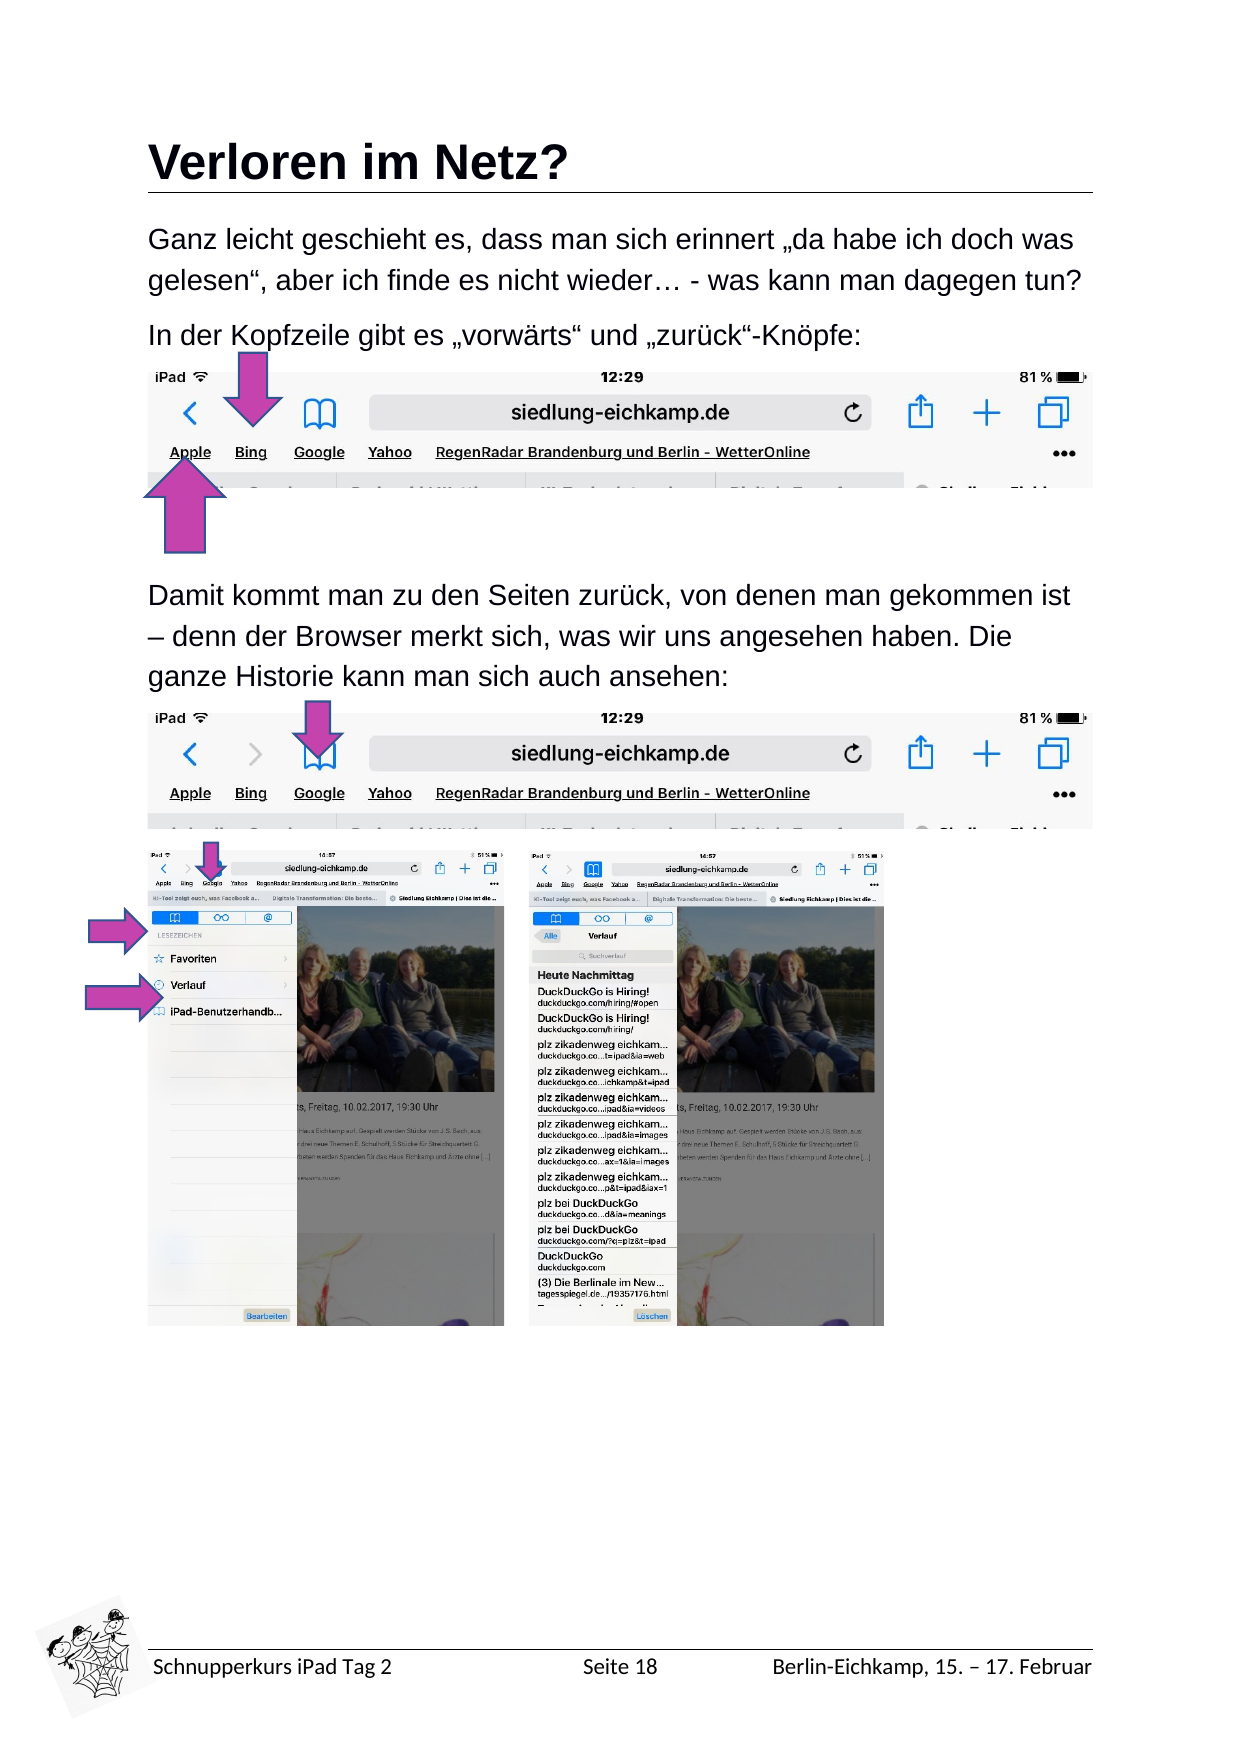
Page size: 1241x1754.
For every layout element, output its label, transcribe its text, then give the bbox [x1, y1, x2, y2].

text In der Kopfzeile gibt es „vorwärts“ und „zurück“-Knöpfe: [148, 318, 1093, 351]
picture [35, 1595, 156, 1718]
picture [147, 713, 1093, 829]
picture [528, 851, 884, 1326]
text Damit kommt man zu den Seiten zurück, von denen man gekommen ist – denn der Browser merkt sich, was wir uns angesehen haben. Die ganze Historie kann man sich auch ansehen: [148, 578, 1093, 692]
picture [147, 372, 1093, 488]
picture [147, 850, 505, 1326]
text Verloren im Netz? [148, 133, 1093, 192]
text Ganz leicht geschieht es, dass man sich erinnert „da habe ich doch was gelesen“, aber ich finde es nicht wieder… - was kann man dagegen tun? [148, 222, 1093, 296]
